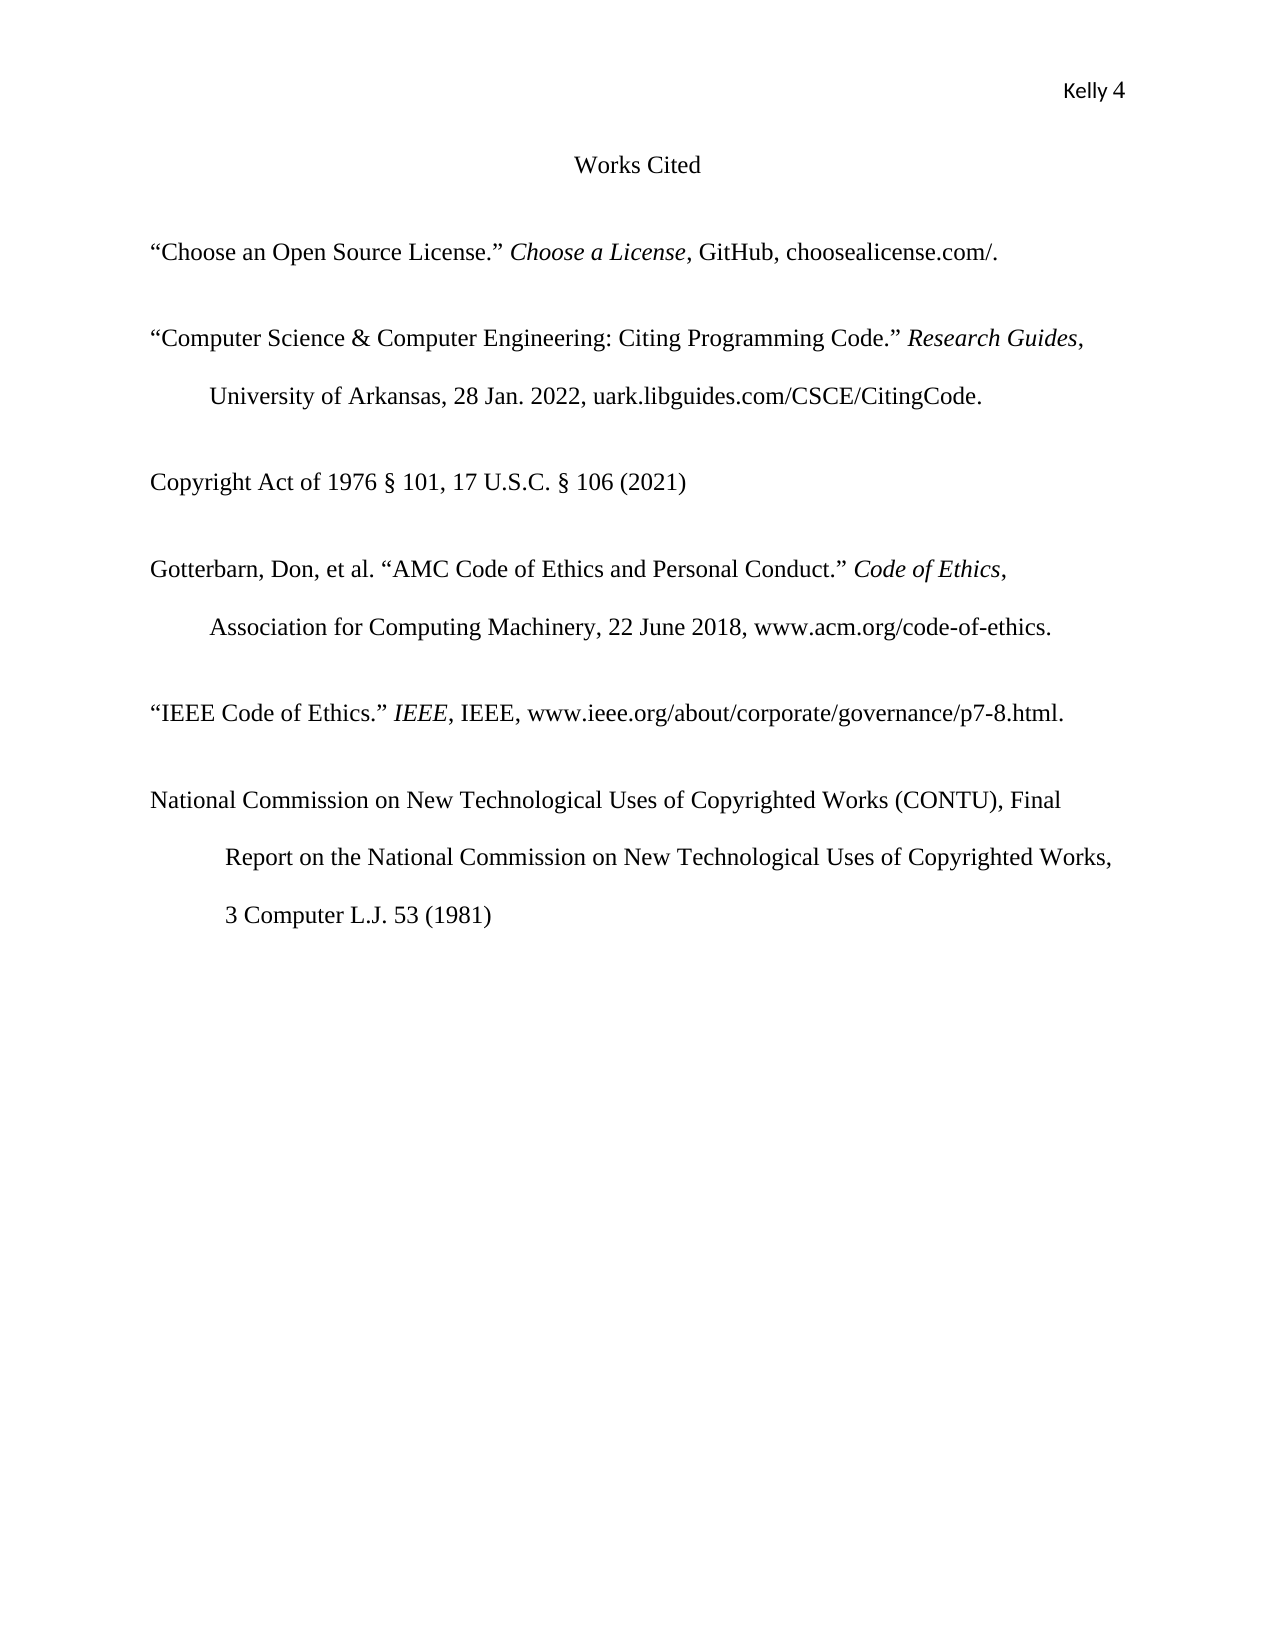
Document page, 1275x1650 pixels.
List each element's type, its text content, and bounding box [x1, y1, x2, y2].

text “IEEE Code of Ethics.” IEEE, IEEE, www.ieee.org/about/corporate/governance/p7-8.html. [150, 698, 1125, 727]
text National Commission on New Technological Uses of Copyrighted Works (CONTU), Final Report on the National Commission on New Technological Uses of Copyrighted Works, 3 Computer L.J. 53 (1981) [150, 785, 1125, 929]
text Copyright Act of 1976 § 101, 17 U.S.C. § 106 (2021) [150, 467, 1125, 496]
text “Computer Science & Computer Engineering: Citing Programming Code.” Research Guides, University of Arkansas, 28 Jan. 2022, uark.libguides.com/CSCE/CitingCode. [150, 323, 1125, 409]
text Works Cited [150, 150, 1125, 179]
text “Choose an Open Source License.” Choose a License, GitHub, choosealicense.com/. [150, 237, 1125, 265]
text Gotterbarn, Don, et al. “AMC Code of Ethics and Personal Conduct.” Code of Ethics, Association for Computing Machinery, 22 June 2018, www.acm.org/code-of-ethics. [150, 554, 1125, 640]
